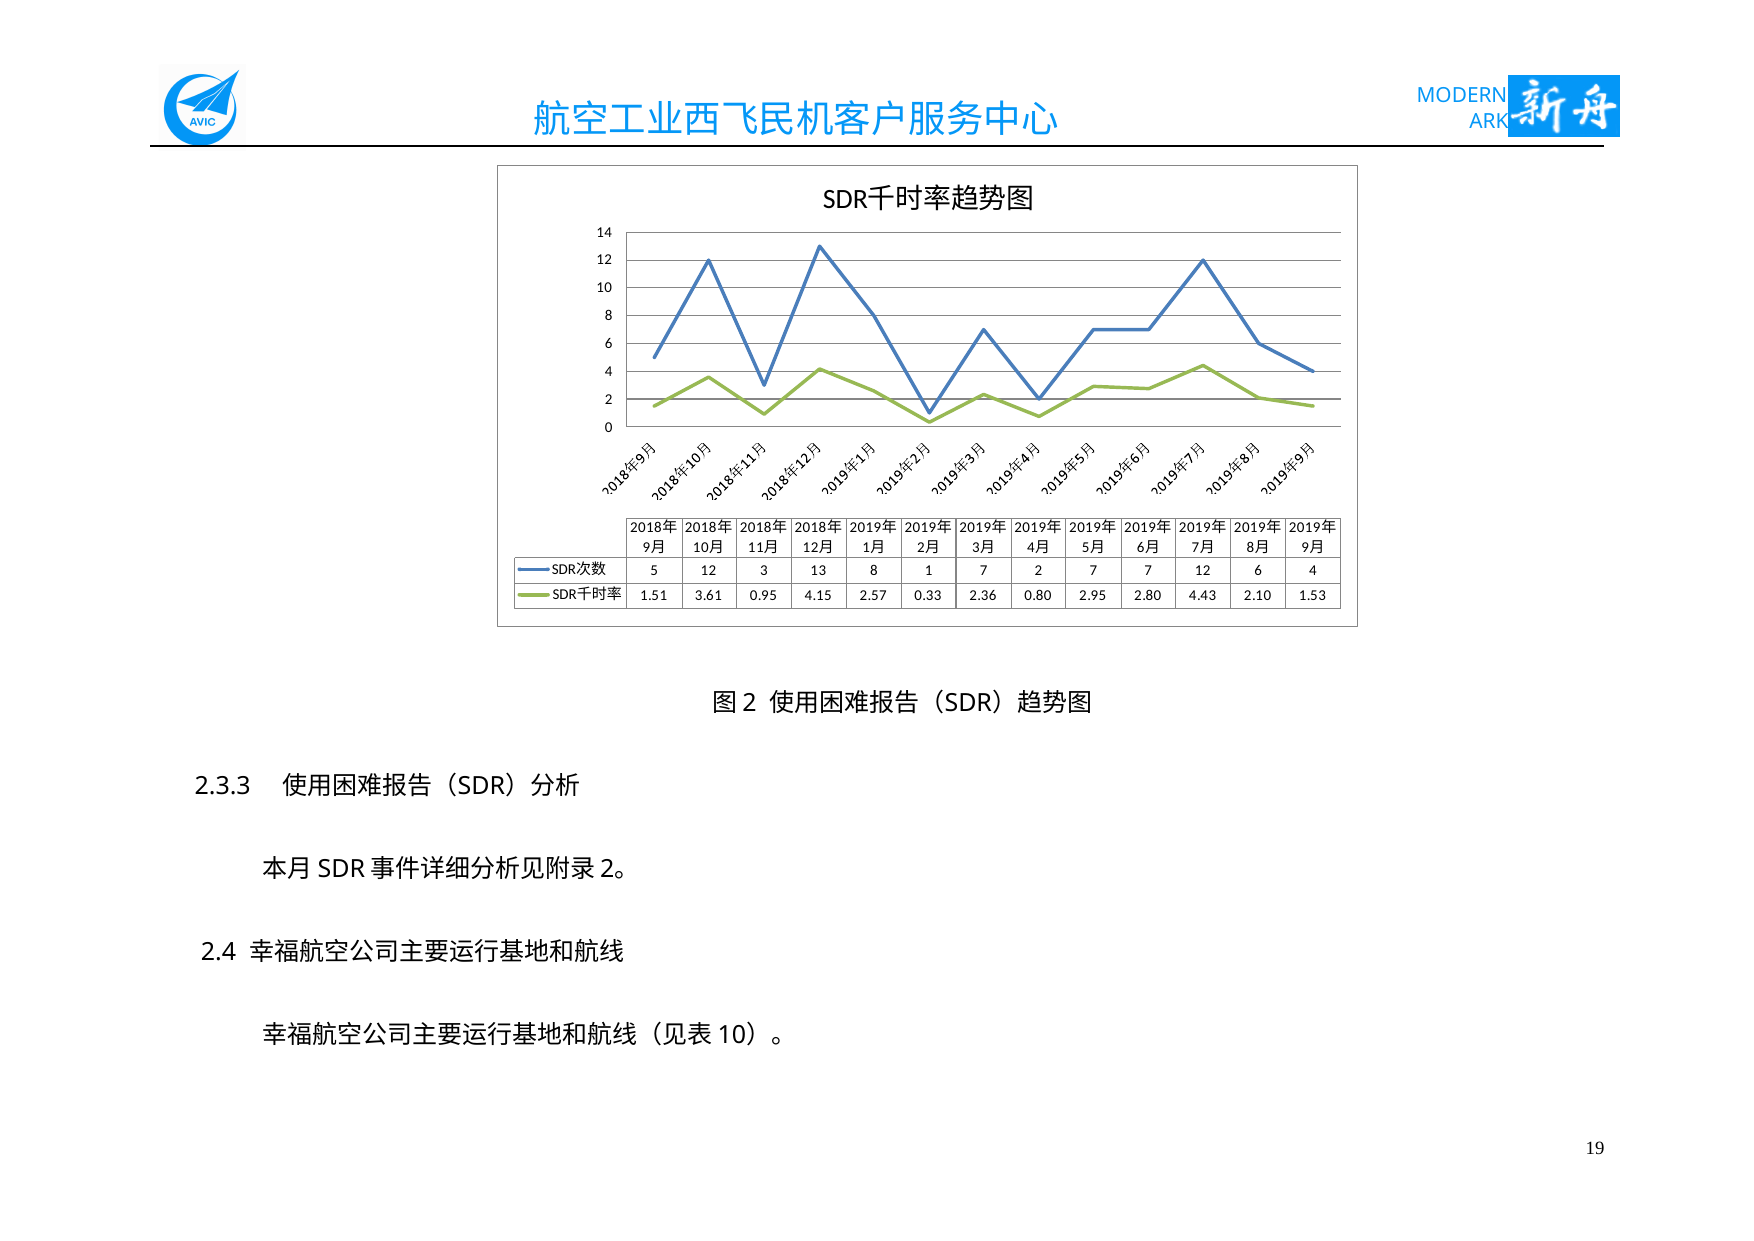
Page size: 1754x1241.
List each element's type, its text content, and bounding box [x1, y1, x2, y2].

picture [158, 147, 247, 151]
text 图2 使用困难报告（SDR）趋势图 [150, 668, 1604, 733]
text 幸福航空公司主要运行基地和航线（见表10）。 [150, 1000, 1604, 1065]
subtitle 使用困难报告（SDR）分析 [194, 751, 1604, 816]
subtitle 2.4 幸福航空公司主要运行基地和航线 [150, 917, 1604, 982]
picture [158, 64, 247, 145]
picture [1508, 75, 1620, 137]
text 本月SDR事件详细分析见附录2。 [150, 834, 1604, 899]
